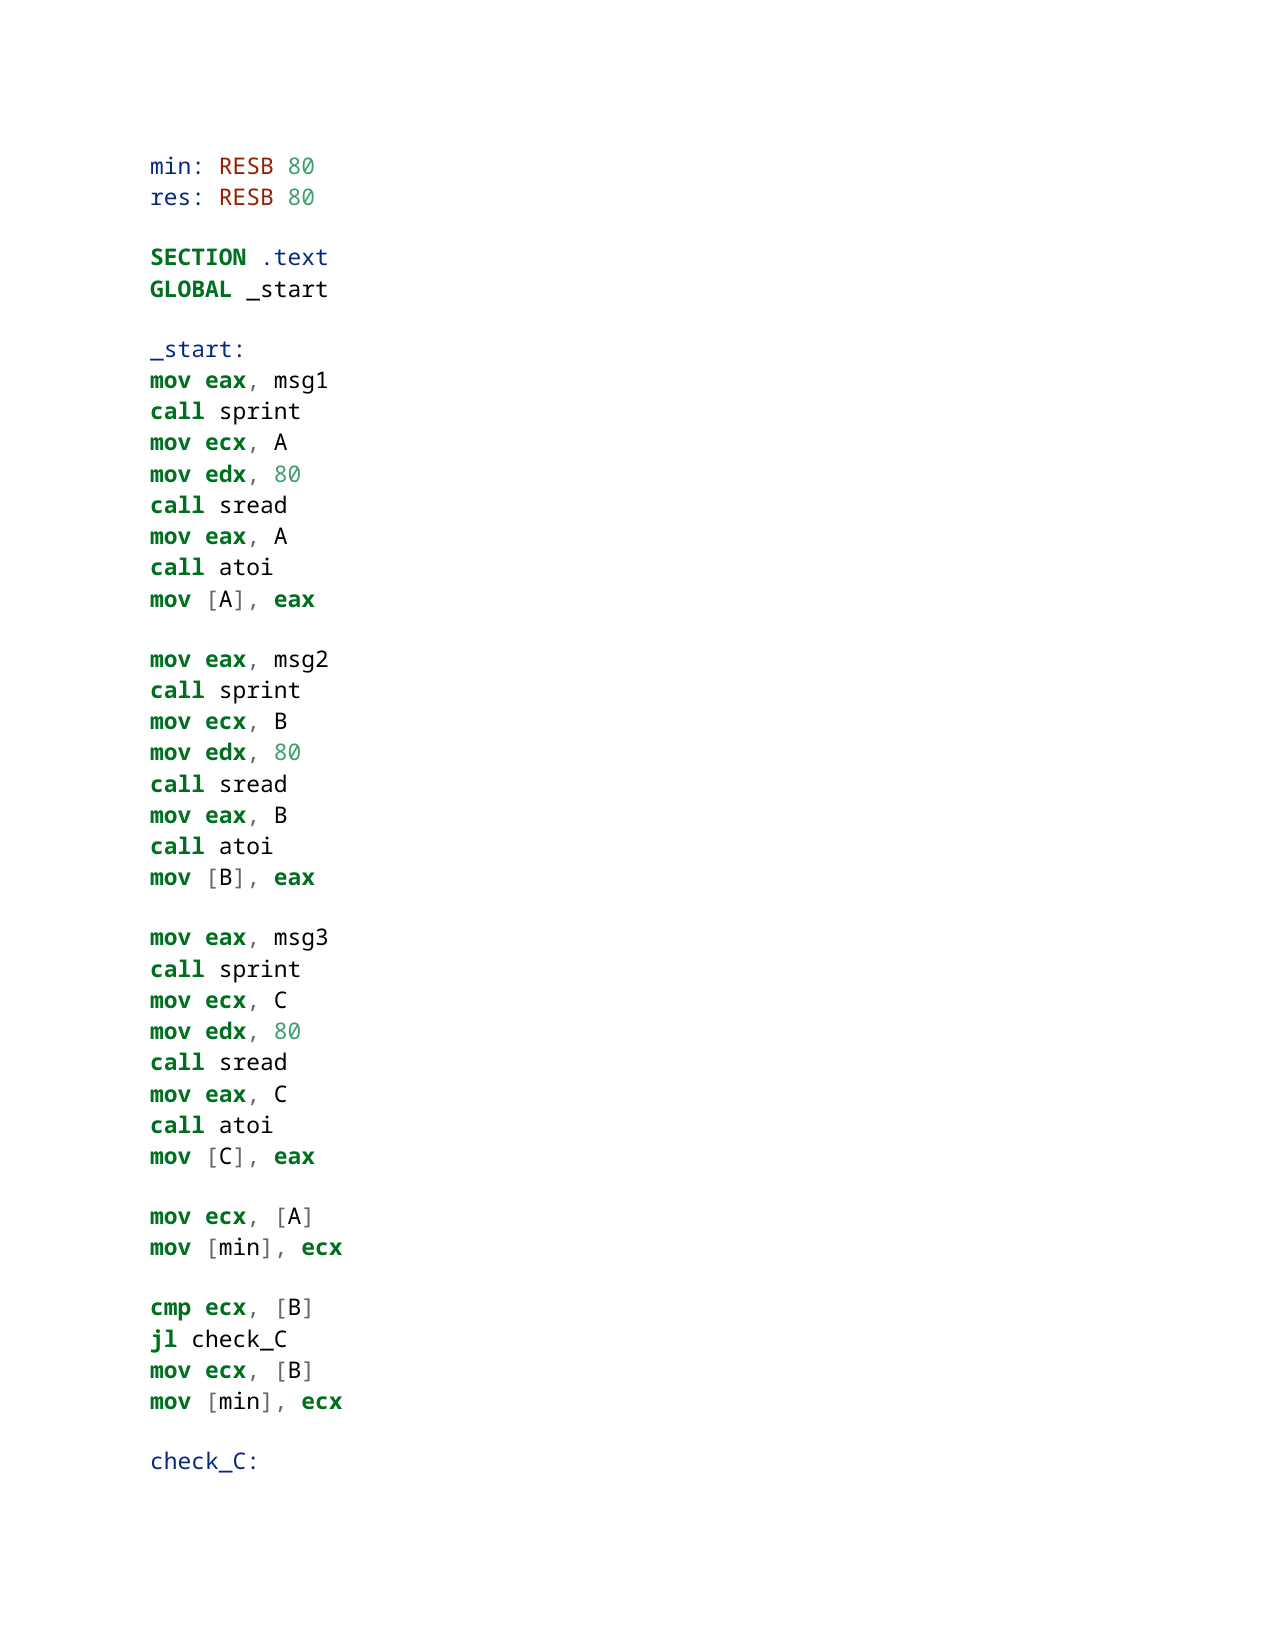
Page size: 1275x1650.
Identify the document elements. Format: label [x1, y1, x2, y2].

text [150, 150, 1125, 1476]
